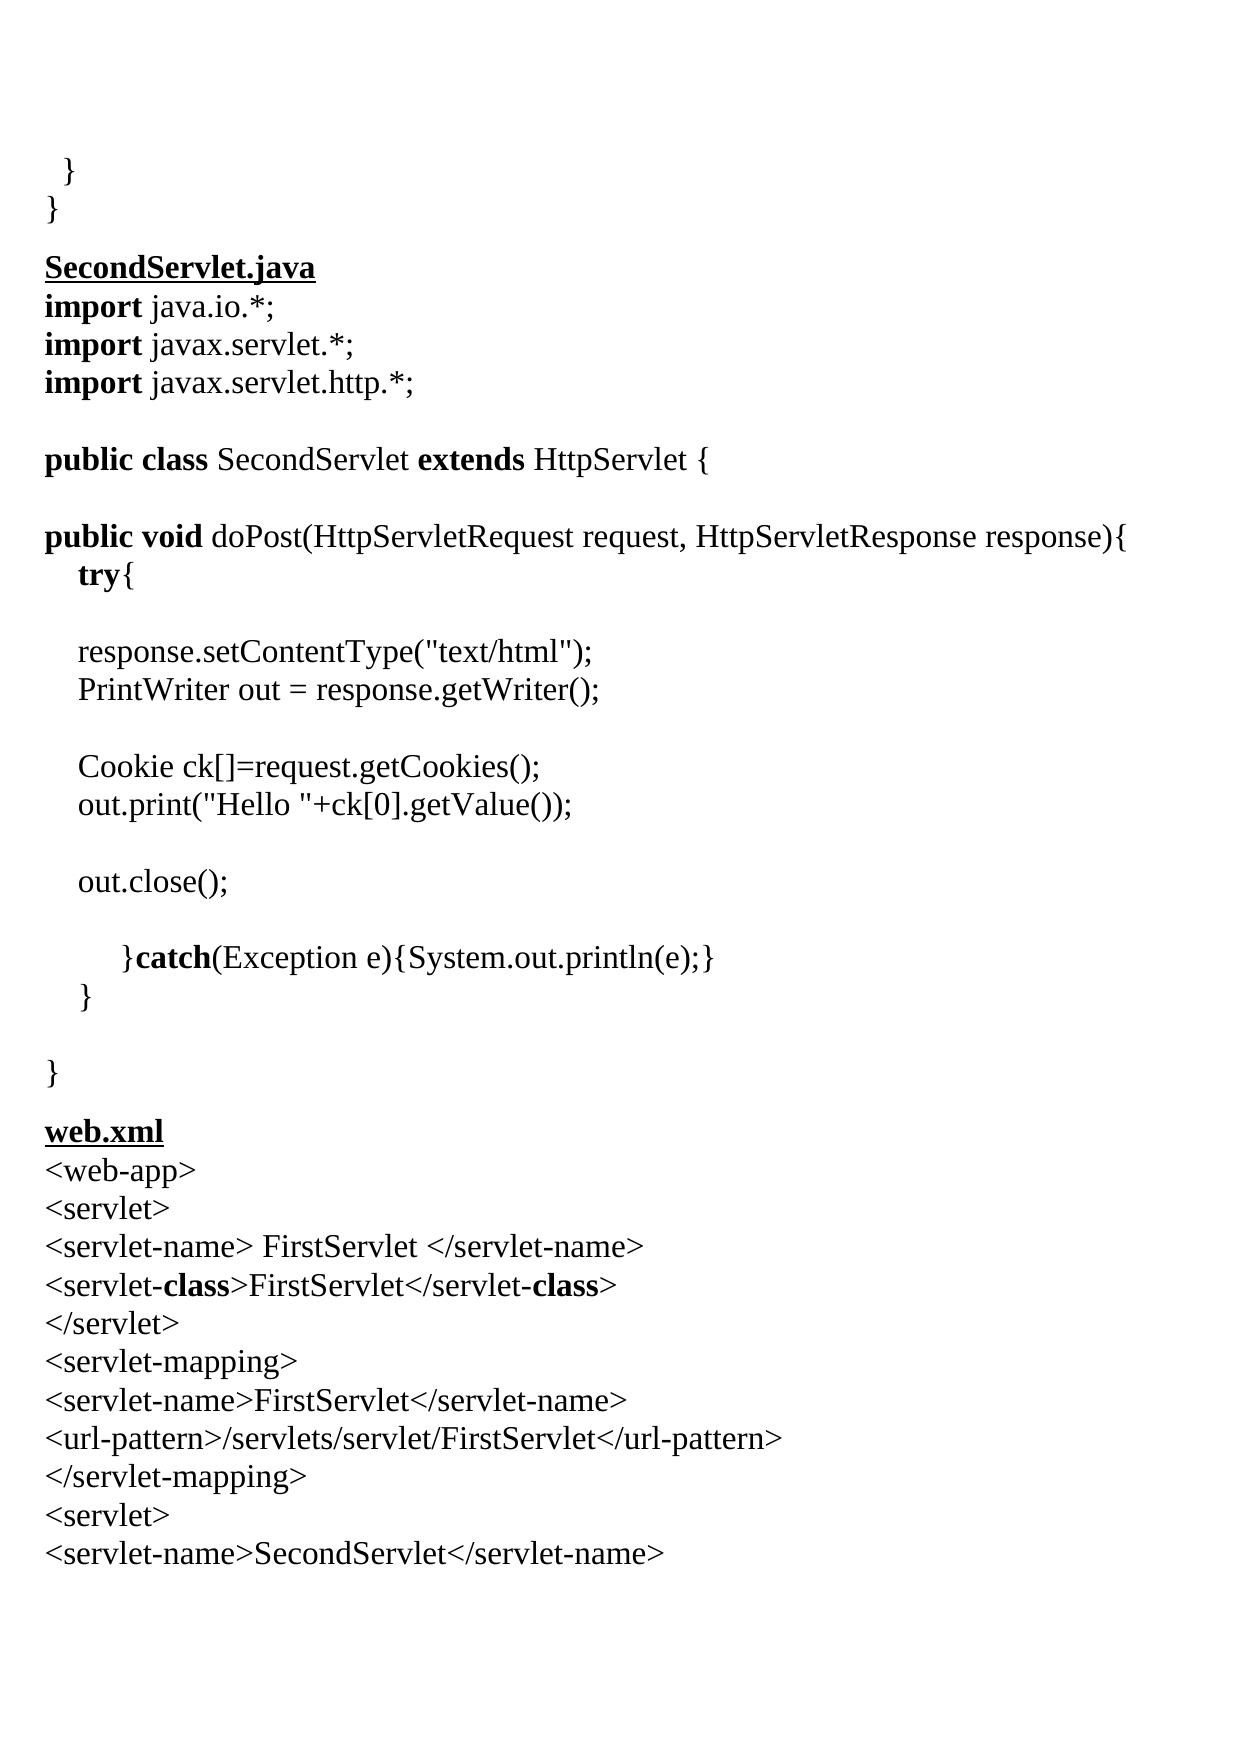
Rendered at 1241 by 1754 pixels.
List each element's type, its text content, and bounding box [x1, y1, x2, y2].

text } [44, 976, 1240, 1014]
text </servlet> [44, 1303, 1240, 1342]
text out.close(); [44, 861, 1240, 899]
text } [44, 188, 1240, 227]
text import javax.servlet.*; [44, 324, 1240, 362]
text import java.io.*; [44, 286, 1240, 324]
text import javax.servlet.http.*; [44, 362, 1240, 401]
text public class SecondServlet extends HttpServlet { [44, 439, 1240, 477]
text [44, 1533, 1240, 1572]
text <servlet> [44, 1495, 1240, 1533]
text public void doPost(HttpServletRequest request, HttpServletResponse response){ [44, 516, 1240, 554]
text <servlet-mapping> [44, 1342, 1240, 1380]
subtitle web.xml [44, 1112, 1240, 1150]
text }catch(Exception e){System.out.println(e);} [44, 937, 1240, 976]
text <servlet-name>FirstServlet</servlet-name> [44, 1380, 1240, 1418]
text } [44, 150, 1240, 188]
text <web-app> [44, 1150, 1240, 1188]
text PrintWriter out = response.getWriter(); [44, 669, 1240, 707]
text </servlet-mapping> [44, 1457, 1240, 1495]
text <servlet-class>FirstServlet</servlet-class> [44, 1265, 1240, 1303]
subtitle SecondServlet.java [44, 247, 1240, 286]
text try{ [44, 554, 1240, 592]
text <servlet-name> FirstServlet </servlet-name> [44, 1227, 1240, 1265]
text Cookie ck[]=request.getCookies(); [44, 746, 1240, 784]
text } [44, 1052, 1240, 1091]
text <servlet> [44, 1188, 1240, 1227]
text <url-pattern>/servlets/servlet/FirstServlet</url-pattern> [44, 1418, 1240, 1457]
text response.setContentType("text/html"); [44, 631, 1240, 669]
text out.print("Hello "+ck[0].getValue()); [44, 784, 1240, 822]
